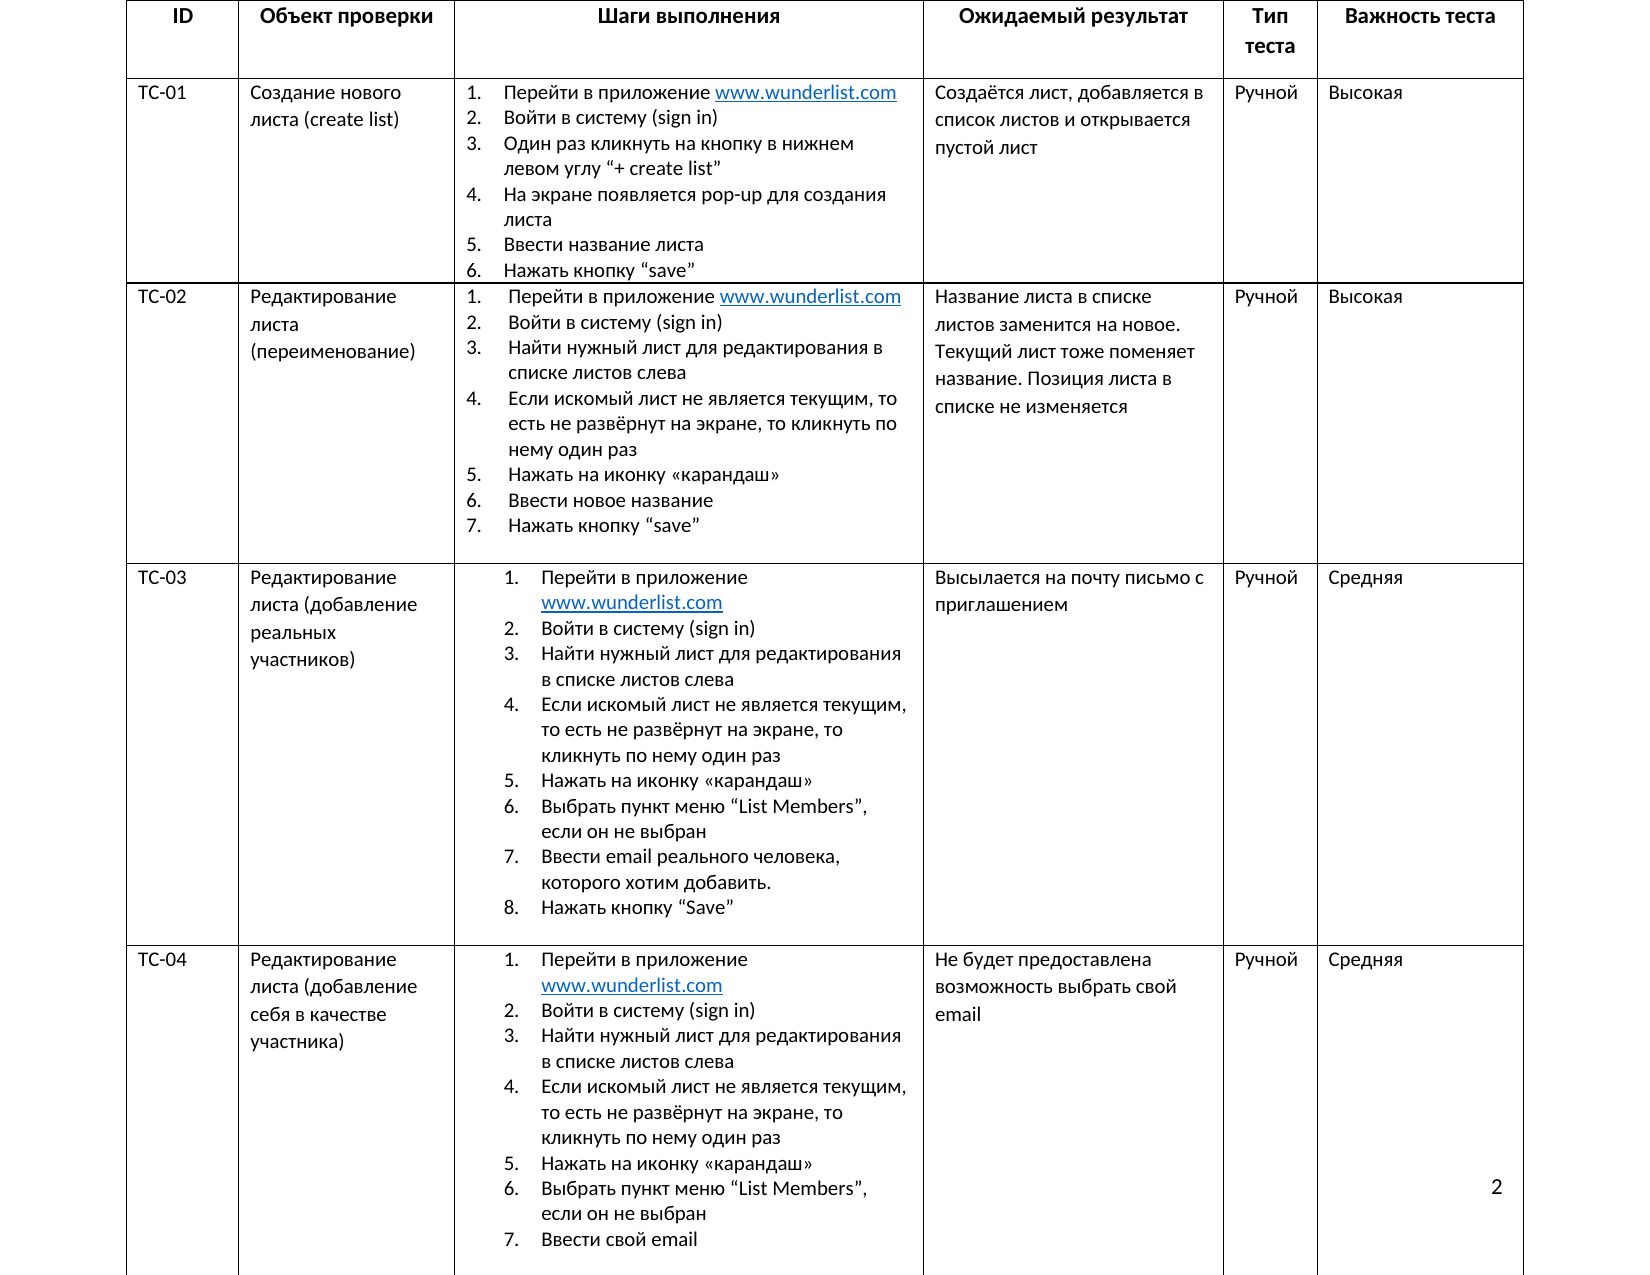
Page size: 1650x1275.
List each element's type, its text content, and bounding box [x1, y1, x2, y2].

table_cell Перейти в приложение www.wunderlist.com Войти в систему (sign in) Найти нужный лист для редактирования в списке листов слева Если искомый лист не является текущим, то есть не развёрнут на экране, то кликнуть по нему один раз Нажать на иконку «карандаш» Выбрать пункт меню “List Members”, если он не выбран Ввести свой email [455, 946, 923, 1275]
table_cell Ручной [1224, 284, 1317, 563]
table_cell Средняя [1318, 564, 1523, 945]
table_cell Редактирование листа (добавление реальных участников) [239, 564, 454, 945]
table_cell Высылается на почту письмо с приглашением [924, 564, 1223, 945]
table_header Важность теста [1318, 1, 1523, 78]
table_cell TC-02 [127, 284, 238, 563]
table_cell Редактирование листа (добавление себя в качестве участника) [239, 946, 454, 1275]
table_cell Перейти в приложение www.wunderlist.com Войти в систему (sign in) Найти нужный лист для редактирования в списке листов слева Если искомый лист не является текущим, то есть не развёрнут на экране, то кликнуть по нему один раз Нажать на иконку «карандаш» Выбрать пункт меню “List Members”, если он не выбран Ввести email реального человека, которого хотим добавить. Нажать кнопку “Save” [455, 564, 923, 945]
table_cell Средняя [1318, 946, 1523, 1275]
table_cell Не будет предоставлена возможность выбрать свой email [924, 946, 1223, 1275]
table_header Шаги выполнения [455, 1, 923, 78]
table_cell Редактирование листа (переименование) [239, 284, 454, 563]
table_cell Ручной [1224, 79, 1317, 282]
table_cell Ручной [1224, 564, 1317, 945]
table_header Тип теста [1224, 1, 1317, 78]
table_cell Перейти в приложение www.wunderlist.com Войти в систему (sign in) Один раз кликнуть на кнопку в нижнем левом углу “+ create list” На экране появляется pop-up для создания листа Ввести название листа Нажать кнопку “save” [455, 79, 923, 282]
table_cell TC-01 [127, 79, 238, 282]
table_cell Высокая [1318, 79, 1523, 282]
table_cell Создаётся лист, добавляется в список листов и открывается пустой лист [924, 79, 1223, 282]
table_cell Создание нового листа (create list) [239, 79, 454, 282]
table_header Ожидаемый результат [924, 1, 1223, 78]
table_cell TC-04 [127, 946, 238, 1275]
table_cell Высокая [1318, 284, 1523, 563]
table_cell Ручной [1224, 946, 1317, 1275]
table_cell Перейти в приложение www.wunderlist.com Войти в систему (sign in) Найти нужный лист для редактирования в списке листов слева Если искомый лист не является текущим, то есть не развёрнут на экране, то кликнуть по нему один раз Нажать на иконку «карандаш» Ввести новое название Нажать кнопку “save” [455, 284, 923, 563]
table_cell Название листа в списке листов заменится на новое. Текущий лист тоже поменяет название. Позиция листа в списке не изменяется [924, 284, 1223, 563]
table_header ID [127, 1, 238, 78]
table_header Объект проверки [239, 1, 454, 78]
table_cell TC-03 [127, 564, 238, 945]
